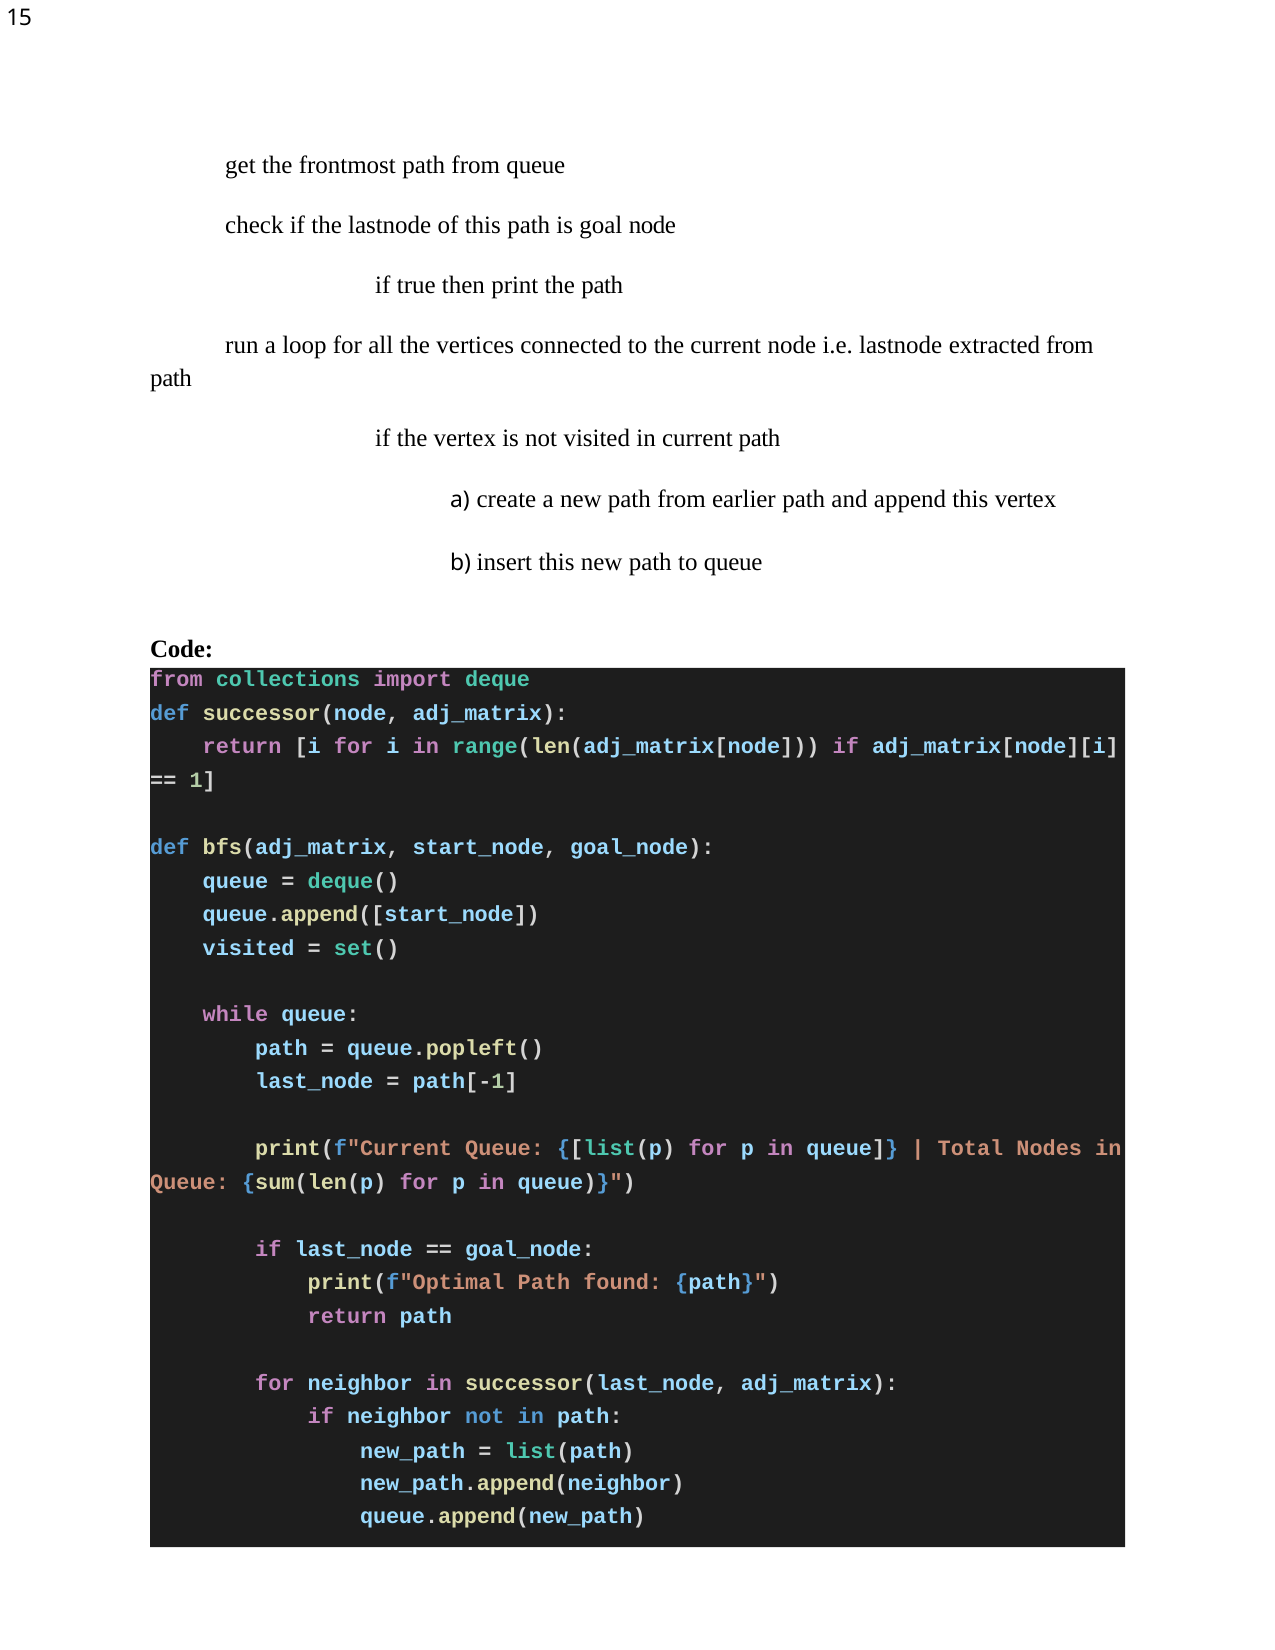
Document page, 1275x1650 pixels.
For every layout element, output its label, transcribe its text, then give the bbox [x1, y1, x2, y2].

subtitle run a loop for all the vertices connected to the current node i.e. lastnode extracted from [225, 330, 1139, 359]
subtitle get the frontmost path from queue [225, 150, 1139, 179]
subtitle Code: [150, 634, 1139, 663]
subtitle if the vertex is not visited in current path [375, 423, 1139, 452]
subtitle if true then print the path [375, 270, 1139, 299]
subtitle create a new path from earlier path and append this vertex [450, 483, 1139, 514]
subtitle path [150, 363, 1139, 392]
subtitle check if the lastnode of this path is goal node [225, 210, 1139, 239]
subtitle insert this new path to queue [450, 546, 1139, 577]
